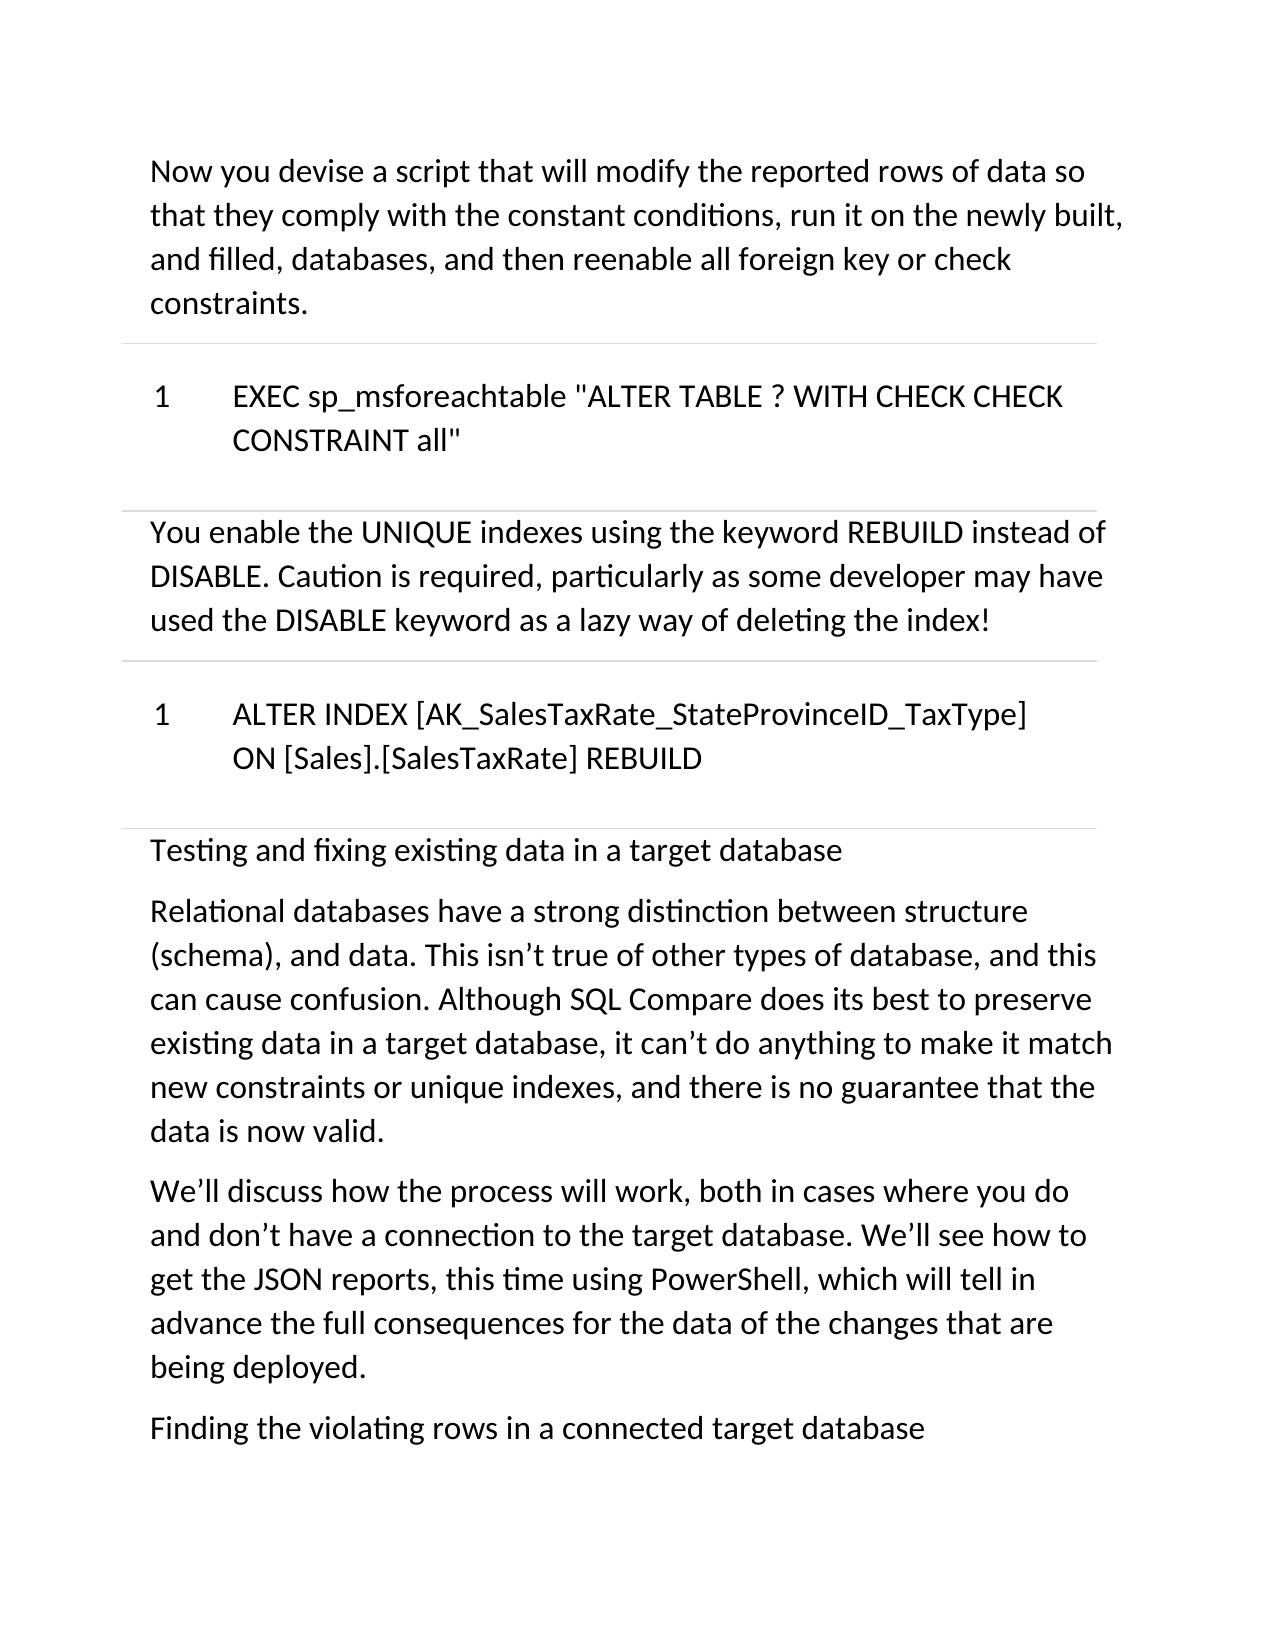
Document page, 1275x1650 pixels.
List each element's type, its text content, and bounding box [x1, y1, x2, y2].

table_header EXEC sp_msforeachtable "ALTER TABLE ? WITH CHECK CHECK CONSTRAINT all" [201, 344, 1097, 510]
text Now you devise a script that will modify the reported rows of data so that they comply with the constant conditions, run it on the newly built, and filled, databases, and then reenable all foreign key or check constraints. [150, 150, 1125, 323]
text Finding the violating rows in a connected target database [150, 1407, 1125, 1447]
text Testing and fixing existing data in a target database [150, 829, 1125, 870]
text You enable the UNIQUE indexes using the keyword REBUILD instead of DISABLE. Caution is required, particularly as some developer may have used the DISABLE keyword as a lazy way of deleting the index! [150, 512, 1125, 640]
text Relational databases have a strong distinction between structure (schema), and data. This isn’t true of other types of database, and this can cause confusion. Although SQL Compare does its best to preserve existing data in a target database, it can’t do anything to make it match new constraints or unique indexes, and there is no guarantee that the data is now valid. [150, 890, 1125, 1150]
table_header ALTER INDEX [AK_SalesTaxRate_StateProvinceID_TaxType] ON [Sales].[SalesTaxRate] REBUILD [201, 662, 1097, 828]
table_header 1 [122, 662, 201, 828]
text We’ll discuss how the process will work, both in cases where you do and don’t have a connection to the target database. We’ll see how to get the JSON reports, this time using PowerShell, which will tell in advance the full consequences for the data of the changes that are being deployed. [150, 1170, 1125, 1387]
table_header 1 [122, 344, 201, 510]
